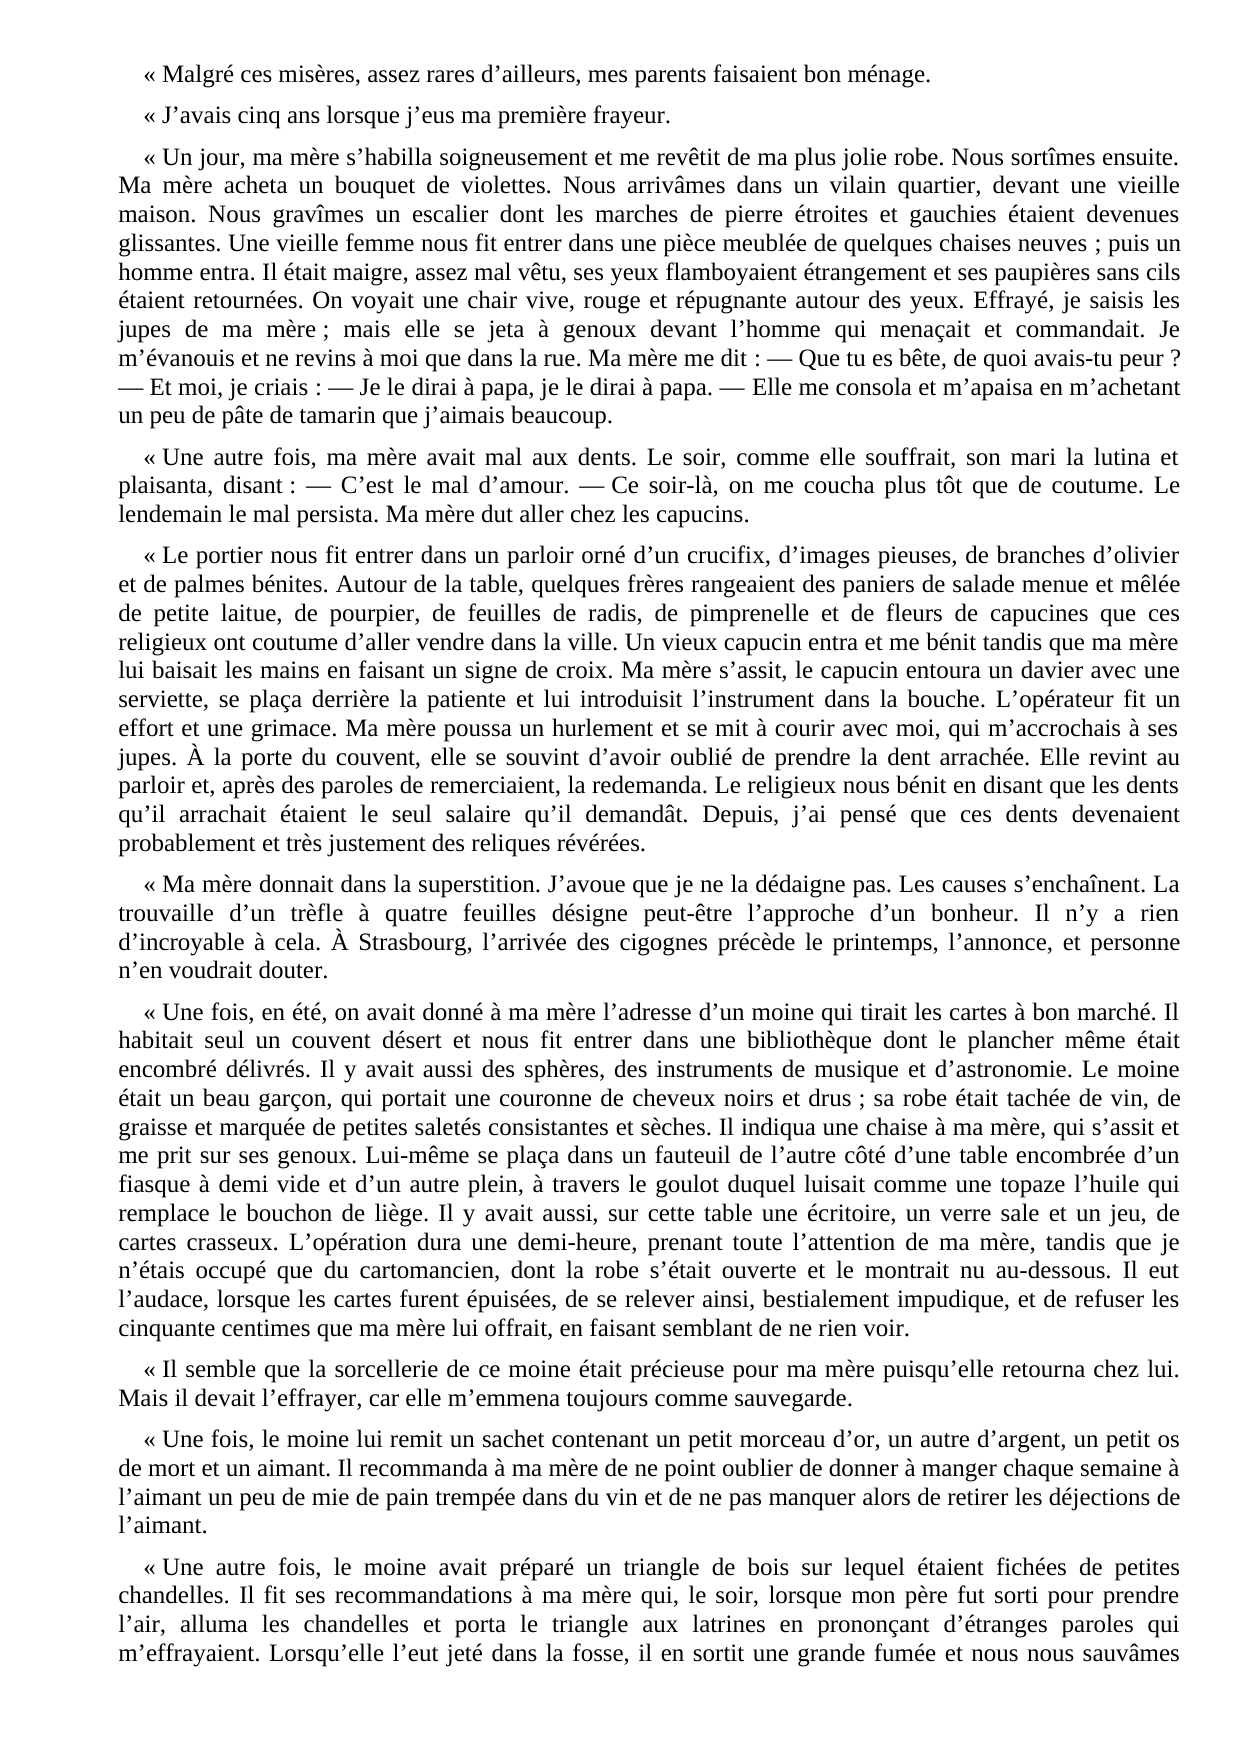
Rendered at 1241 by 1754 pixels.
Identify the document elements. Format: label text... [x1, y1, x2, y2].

text « Ma mère donnait dans la superstition. J’avoue que je ne la dédaigne pas. Les causes s’enchaînent. La trouvaille d’un trèfle à quatre feuilles désigne peut-être l’approche d’un bonheur. Il n’y a rien d’incroyable à cela. À Strasbourg, l’arrivée des cigognes précède le printemps, l’annonce, et personne n’en voudrait douter. [118, 869, 1181, 984]
text « Un jour, ma mère s’habilla soigneusement et me revêtit de ma plus jolie robe. Nous sortîmes ensuite. Ma mère acheta un bouquet de violettes. Nous arrivâmes dans un vilain quartier, devant une vieille maison. Nous gravîmes un escalier dont les marches de pierre étroites et gauchies étaient devenues glissantes. Une vieille femme nous fit entrer dans une pièce meublée de quelques chaises neuves ; puis un homme entra. Il était maigre, assez mal vêtu, ses yeux flamboyaient étrangement et ses paupières sans cils étaient retournées. On voyait une chair vive, rouge et répugnante autour des yeux. Effrayé, je saisis les jupes de ma mère ; mais elle se jeta à genoux devant l’homme qui menaçait et commandait. Je m’évanouis et ne revins à moi que dans la rue. Ma mère me dit : — Que tu es bête, de quoi avais-tu peur ? — Et moi, je criais : — Je le dirai à papa, je le dirai à papa. — Elle me consola et m’apaisa en m’achetant un peu de pâte de tamarin que j’aimais beaucoup. [118, 142, 1181, 429]
text « J’avais cinq ans lorsque j’eus ma première frayeur. [118, 100, 1181, 129]
text « Une fois, le moine lui remit un sachet contenant un petit morceau d’or, un autre d’argent, un petit os de mort et un aimant. Il recommanda à ma mère de ne point oublier de donner à manger chaque semaine à l’aimant un peu de mie de pain trempée dans du vin et de ne pas manquer alors de retirer les déjections de l’aimant. [118, 1424, 1181, 1539]
text « Une fois, en été, on avait donné à ma mère l’adresse d’un moine qui tirait les cartes à bon marché. Il habitait seul un couvent désert et nous fit entrer dans une bibliothèque dont le plancher même était encombré délivrés. Il y avait aussi des sphères, des instruments de musique et d’astronomie. Le moine était un beau garçon, qui portait une couronne de cheveux noirs et drus ; sa robe était tachée de vin, de graisse et marquée de petites saletés consistantes et sèches. Il indiqua une chaise à ma mère, qui s’assit et me prit sur ses genoux. Lui-même se plaça dans un fauteuil de l’autre côté d’une table encombrée d’un fiasque à demi vide et d’un autre plein, à travers le goulot duquel luisait comme une topaze l’huile qui remplace le bouchon de liège. Il y avait aussi, sur cette table une écritoire, un verre sale et un jeu, de cartes crasseux. L’opération dura une demi-heure, prenant toute l’attention de ma mère, tandis que je n’étais occupé que du cartomancien, dont la robe s’était ouverte et le montrait nu au-dessous. Il eut l’audace, lorsque les cartes furent épuisées, de se relever ainsi, bestialement impudique, et de refuser les cinquante centimes que ma mère lui offrait, en faisant semblant de ne rien voir. [118, 997, 1181, 1342]
text « Malgré ces misères, assez rares d’ailleurs, mes parents faisaient bon ménage. [118, 59, 1181, 88]
text « Il semble que la sorcellerie de ce moine était précieuse pour ma mère puisqu’elle retourna chez lui. Mais il devait l’effrayer, car elle m’emmena toujours comme sauvegarde. [118, 1354, 1181, 1412]
text « Une autre fois, ma mère avait mal aux dents. Le soir, comme elle souffrait, son mari la lutina et plaisanta, disant : — C’est le mal d’amour. — Ce soir-là, on me coucha plus tôt que de coutume. Le lendemain le mal persista. Ma mère dut aller chez les capucins. [118, 442, 1181, 528]
text « Le portier nous fit entrer dans un parloir orné d’un crucifix, d’images pieuses, de branches d’olivier et de palmes bénites. Autour de la table, quelques frères rangeaient des paniers de salade menue et mêlée de petite laitue, de pourpier, de feuilles de radis, de pimprenelle et de fleurs de capucines que ces religieux ont coutume d’aller vendre dans la ville. Un vieux capucin entra et me bénit tandis que ma mère lui baisait les mains en faisant un signe de croix. Ma mère s’assit, le capucin entoura un davier avec une serviette, se plaça derrière la patiente et lui introduisit l’instrument dans la bouche. L’opérateur fit un effort et une grimace. Ma mère poussa un hurlement et se mit à courir avec moi, qui m’accrochais à ses jupes. À la porte du couvent, elle se souvint d’avoir oublié de prendre la dent arrachée. Elle revint au parloir et, après des paroles de remerciaient, la redemanda. Le religieux nous bénit en disant que les dents qu’il arrachait étaient le seul salaire qu’il demandât. Depuis, j’ai pensé que ces dents devenaient probablement et très justement des reliques révérées. [118, 540, 1181, 857]
